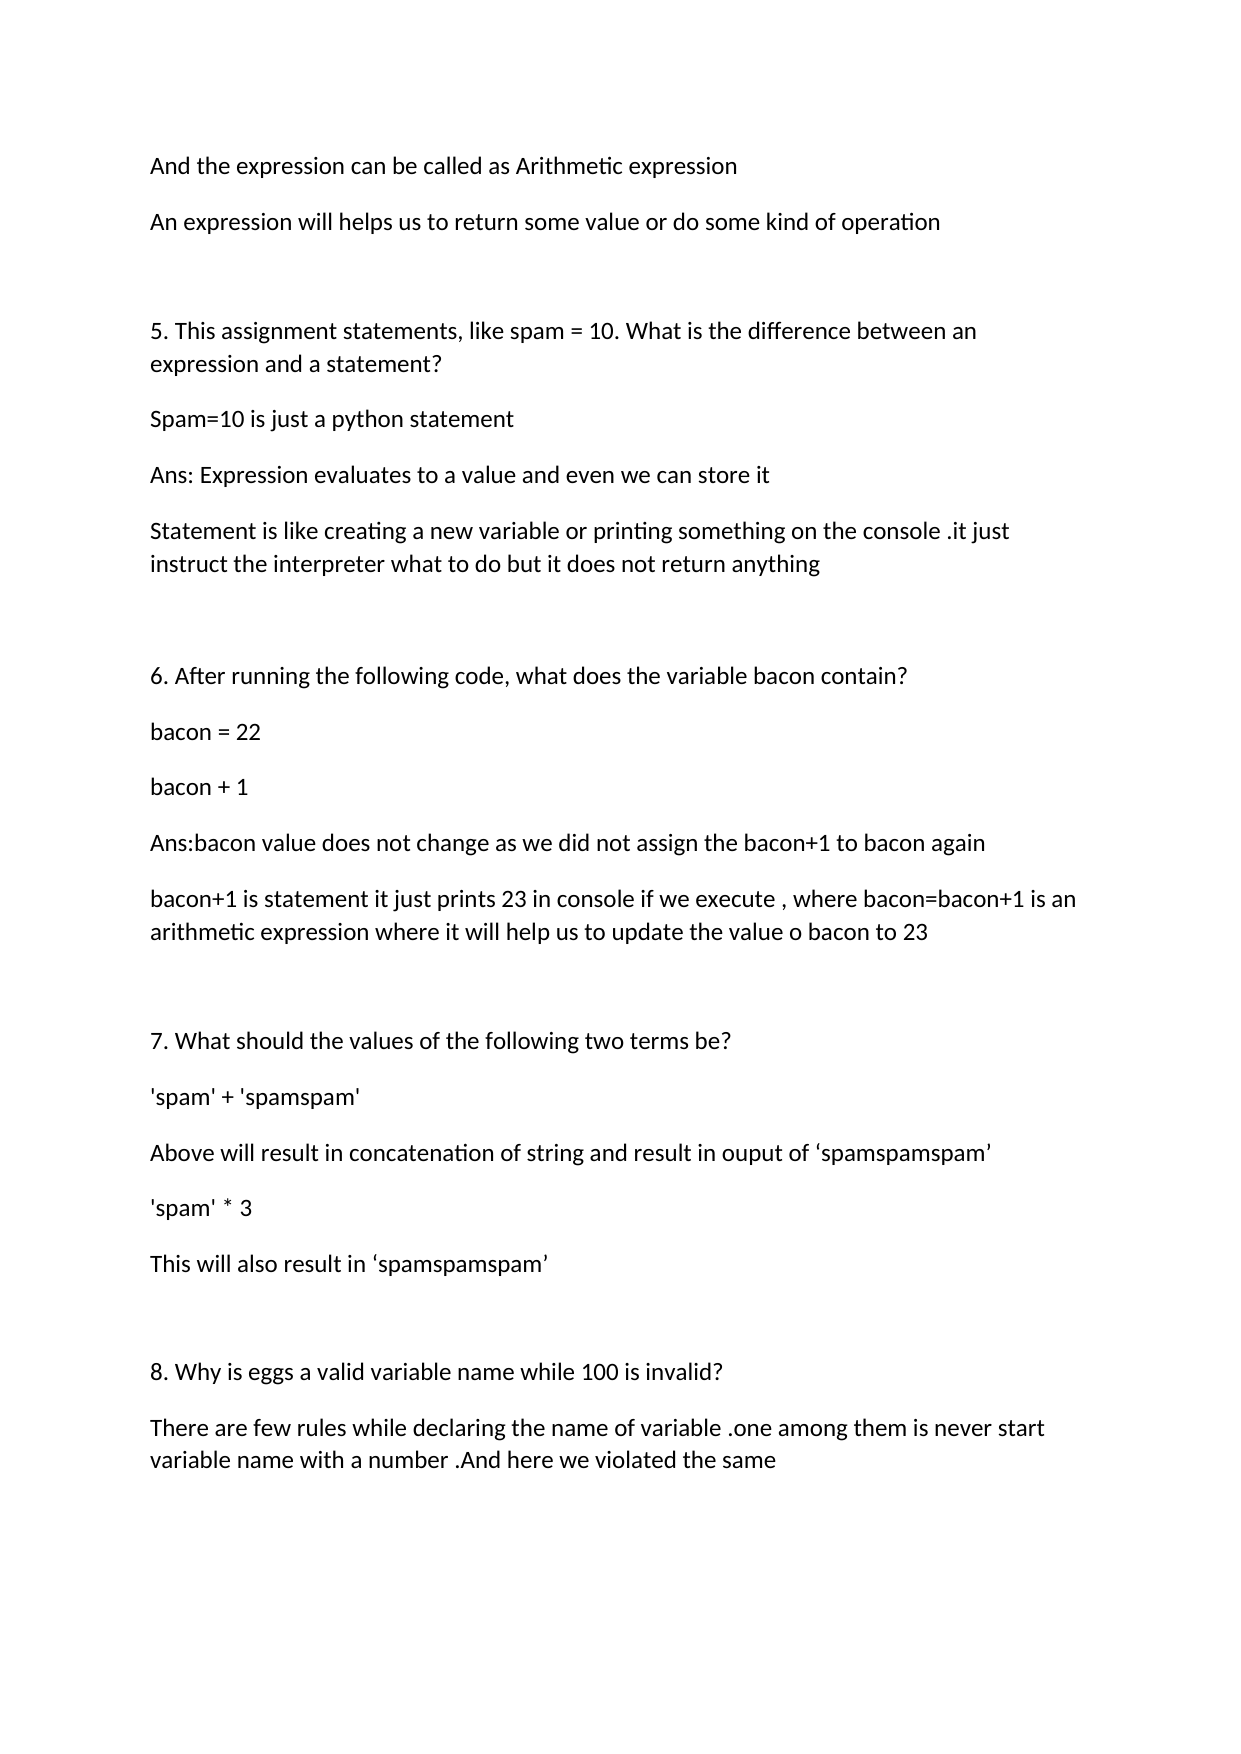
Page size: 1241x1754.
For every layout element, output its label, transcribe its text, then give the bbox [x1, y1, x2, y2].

text Statement is like creating a new variable or printing something on the console .it just instruct the interpreter what to do but it does not return anything [150, 515, 1090, 579]
text 'spam' + 'spamspam' [150, 1081, 1090, 1111]
text An expression will helps us to return some value or do some kind of operation [150, 206, 1090, 236]
text 7. What should the values of the following two terms be? [150, 1025, 1090, 1056]
text This will also result in ‘spamspamspam’ [150, 1248, 1090, 1279]
text There are few rules while declaring the name of variable .one among them is never start variable name with a number .And here we violated the same [150, 1412, 1090, 1475]
text Ans: Expression evaluates to a value and even we can store it [150, 459, 1090, 490]
text 6. After running the following code, what does the variable bacon contain? [150, 660, 1090, 690]
text 5. This assignment statements, like spam = 10. What is the difference between an expression and a statement? [150, 315, 1090, 378]
text Above will result in concatenation of string and result in ouput of ‘spamspamspam’ [150, 1137, 1090, 1167]
text 8. Why is eggs a valid variable name while 100 is invalid? [150, 1356, 1090, 1386]
text And the expression can be called as Arithmetic expression [150, 150, 1090, 181]
text Spam=10 is just a python statement [150, 403, 1090, 434]
text bacon + 1 [150, 771, 1090, 802]
text Ans:bacon value does not change as we did not assign the bacon+1 to bacon again [150, 827, 1090, 858]
text bacon = 22 [150, 716, 1090, 746]
text bacon+1 is statement it just prints 23 in console if we execute , where bacon=bacon+1 is an arithmetic expression where it will help us to update the value o bacon to 23 [150, 883, 1090, 947]
text 'spam' * 3 [150, 1192, 1090, 1223]
